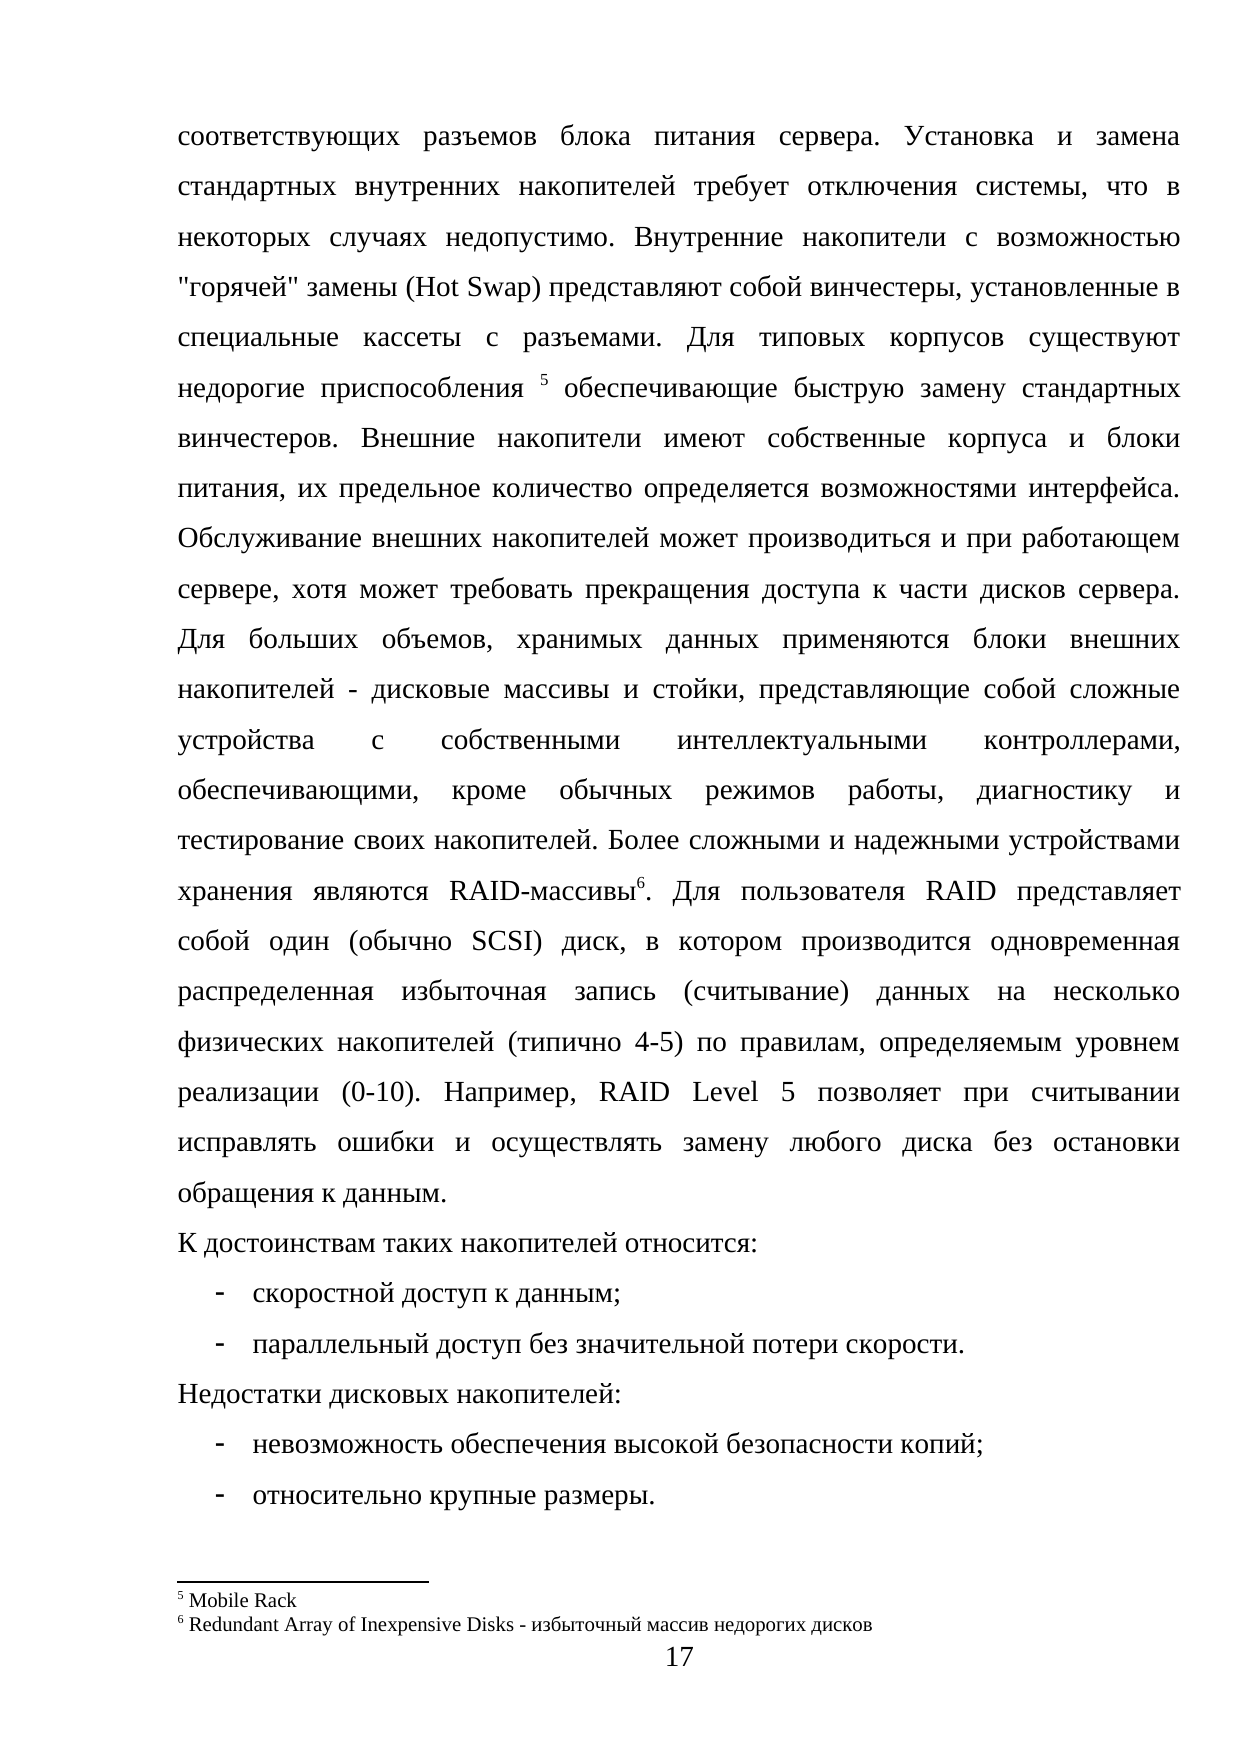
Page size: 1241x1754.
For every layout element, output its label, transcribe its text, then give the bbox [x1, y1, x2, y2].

text К достоинствам таких накопителей относится: [177, 1225, 1181, 1258]
list скоростной доступ к данным; [215, 1275, 1181, 1309]
list относительно крупные размеры. [215, 1477, 1181, 1511]
text Недостатки дисковых накопителей: [177, 1376, 1181, 1410]
list невозможность обеспечения высокой безопасности копий; [215, 1426, 1181, 1460]
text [177, 118, 1181, 1208]
list параллельный доступ без значительной потери скорости. [215, 1326, 1181, 1359]
